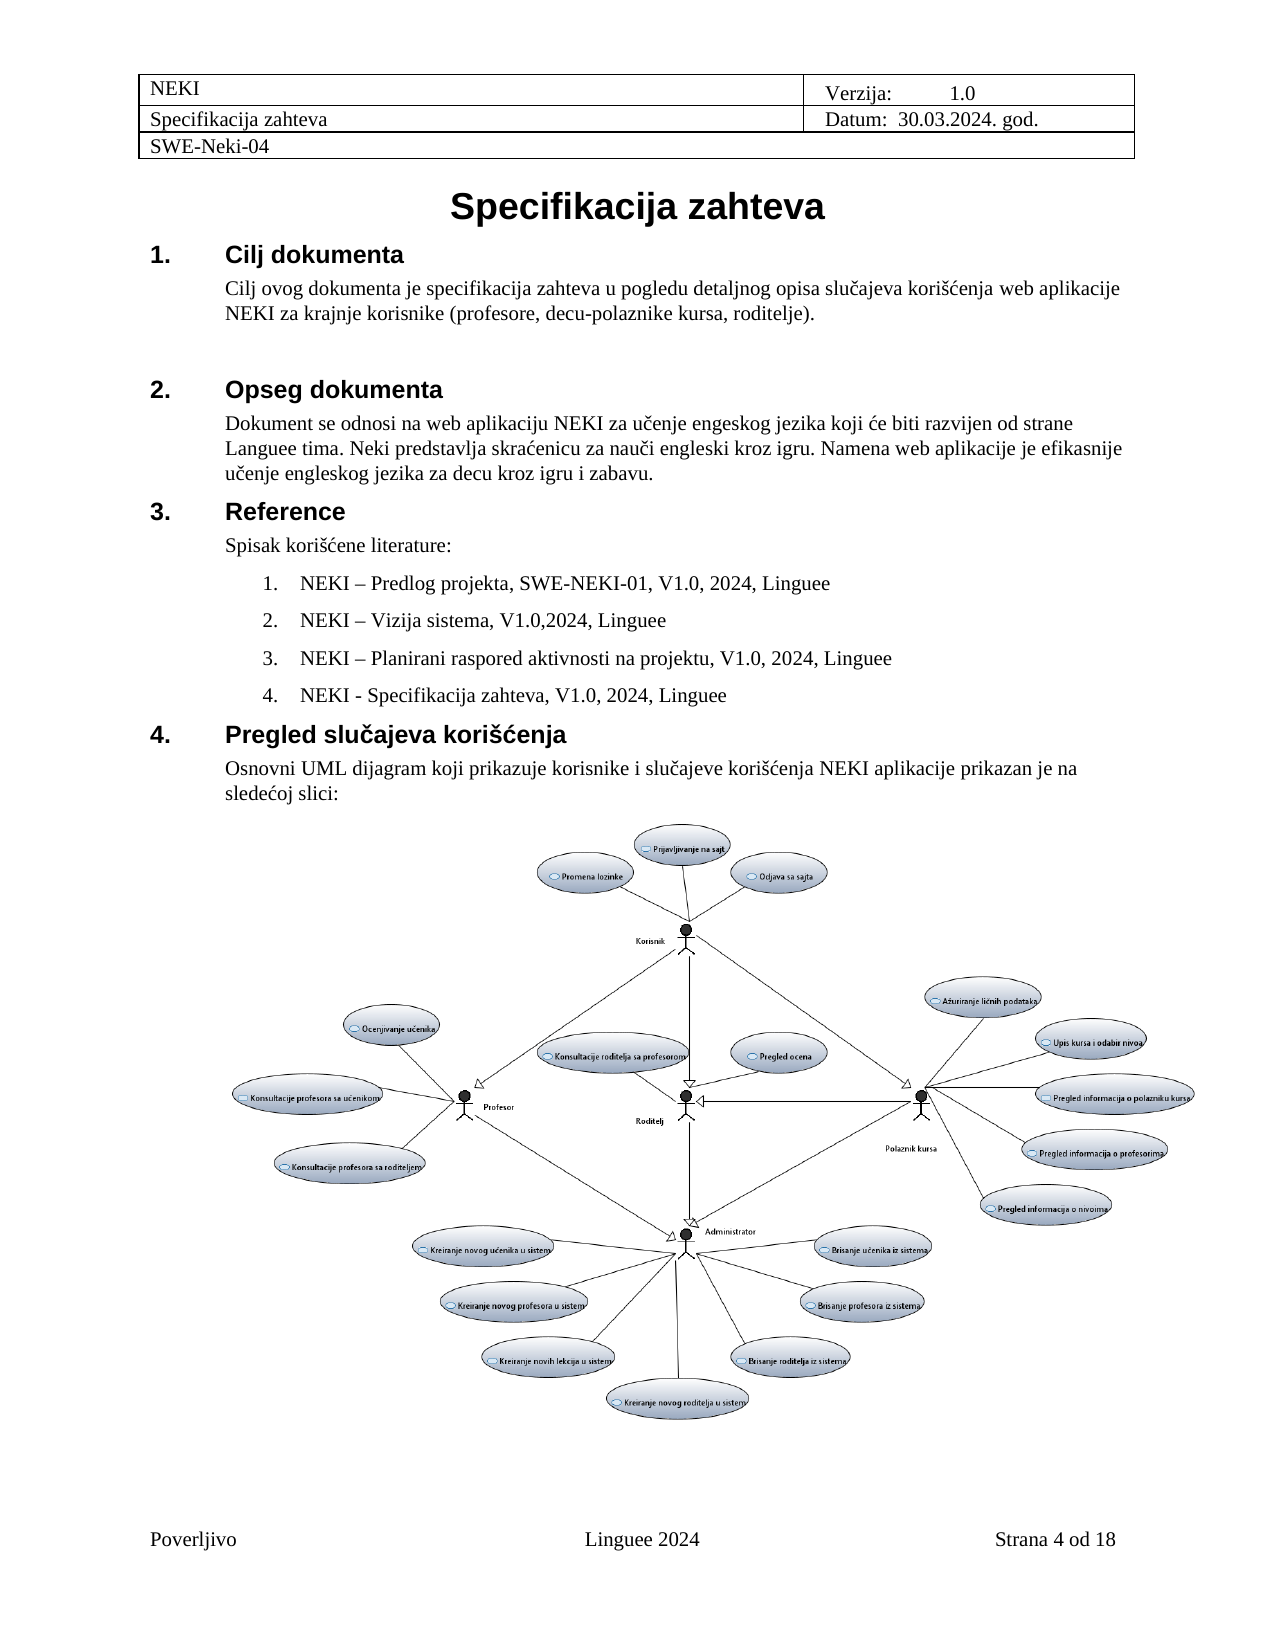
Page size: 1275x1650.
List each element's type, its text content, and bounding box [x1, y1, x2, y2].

text Dokument se odnosi na web aplikaciju NEKI za učenje engeskog jezika koji će biti razvijen od strane Languee tima. Neki predstavlja skraćenicu za nauči engleski kroz igru. Namena web aplikacije je efikasnije učenje engleskog jezika za decu kroz igru i zabavu. [225, 410, 1125, 485]
subtitle Pregled slučajeva korišćenja [150, 720, 1125, 748]
picture [225, 817, 1200, 1426]
subtitle Opseg dokumenta [150, 375, 1125, 403]
text Spisak korišćene literature: [225, 532, 1125, 557]
list NEKI - Specifikacija zahteva, V1.0, 2024, Linguee [262, 682, 1125, 707]
list NEKI – Planirani raspored aktivnosti na projektu, V1.0, 2024, Linguee [262, 645, 1125, 670]
list NEKI – Vizija sistema, V1.0,2024, Linguee [262, 607, 1125, 632]
text Cilj ovog dokumenta je specifikacija zahteva u pogledu detaljnog opisa slučajeva korišćenja web aplikacije NEKI za krajnje korisnike (profesore, decu-polaznike kursa, roditelje). [225, 275, 1125, 325]
text Osnovni UML dijagram koji prikazuje korisnike i slučajeve korišćenja NEKI aplikacije prikazan je na sledećoj slici: [225, 755, 1125, 805]
subtitle Cilj dokumenta [150, 240, 1125, 268]
title Specifikacija zahteva [150, 184, 1125, 227]
subtitle Reference [150, 497, 1125, 526]
list NEKI – Predlog projekta, SWE-NEKI-01, V1.0, 2024, Linguee [262, 570, 1125, 595]
